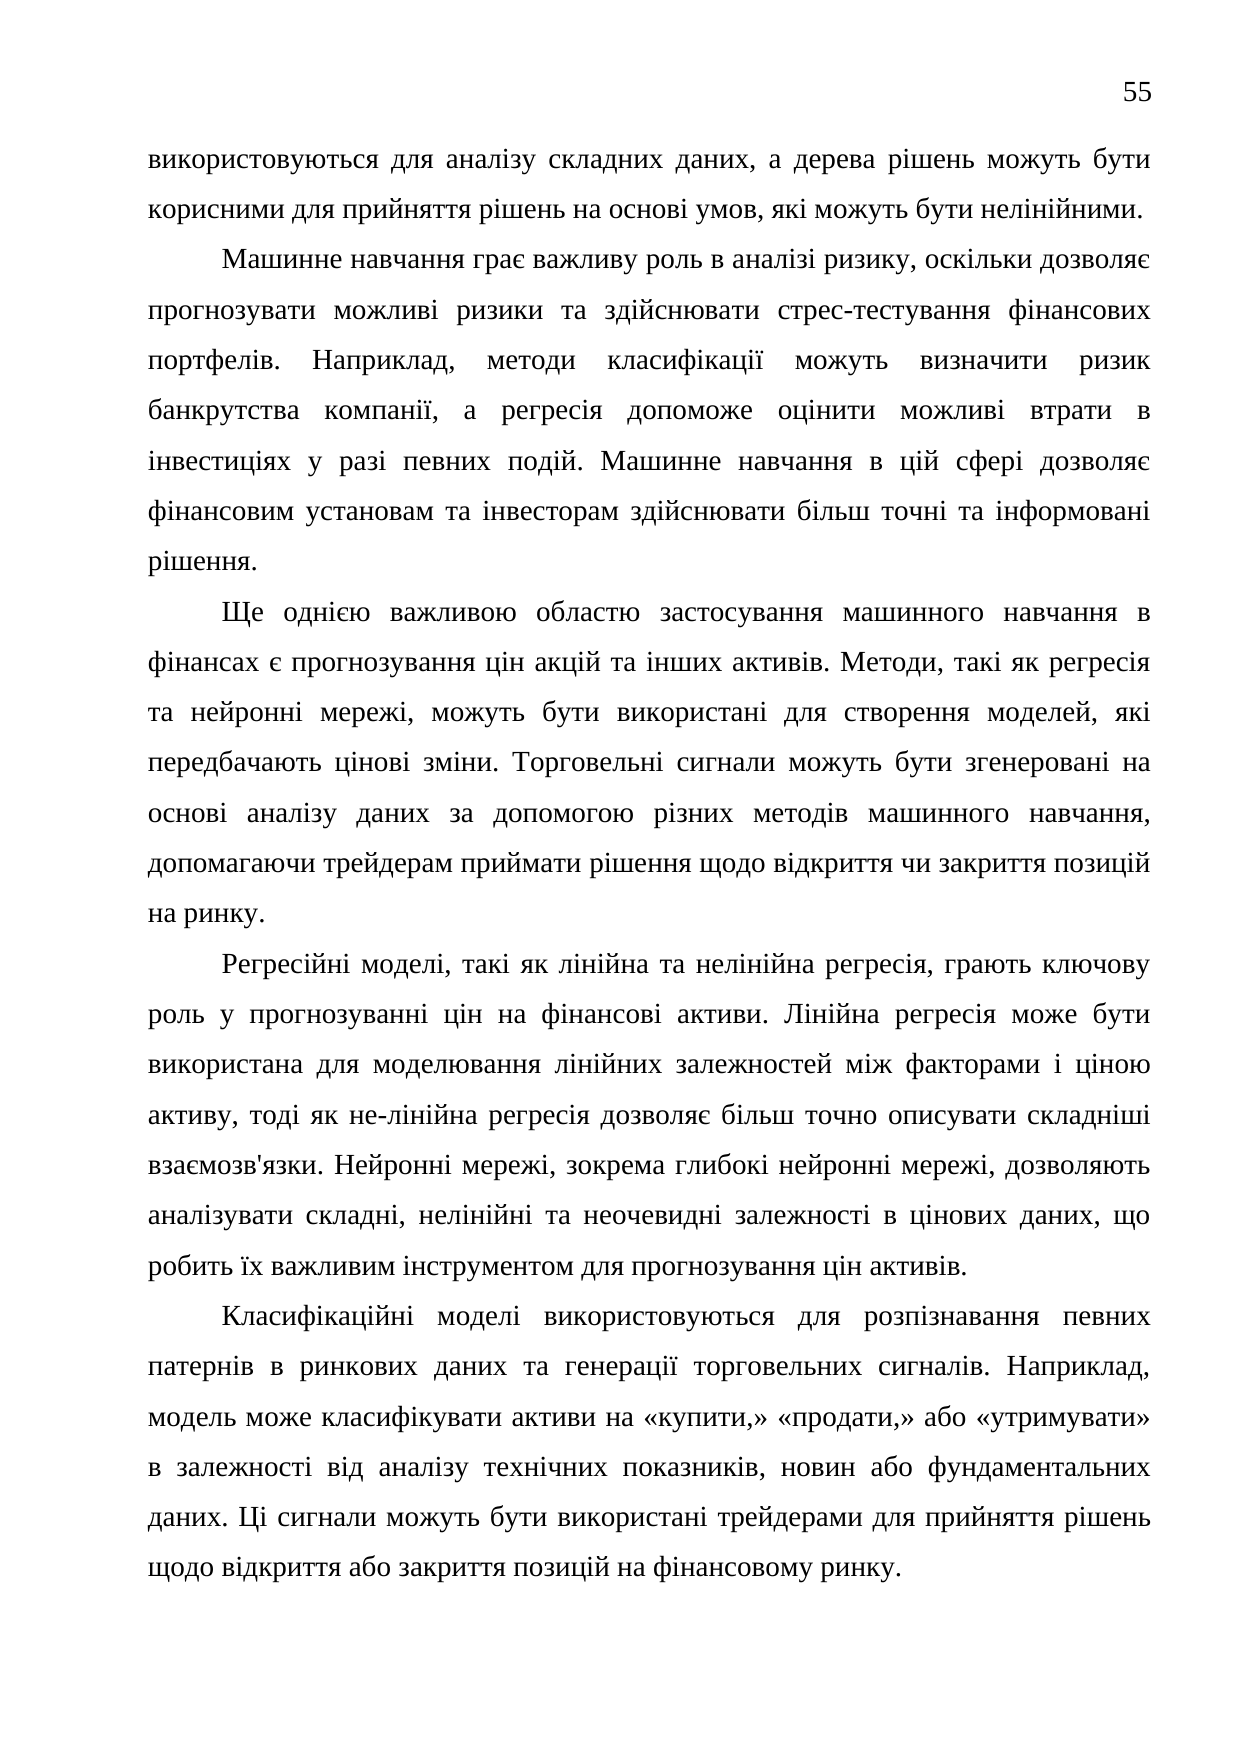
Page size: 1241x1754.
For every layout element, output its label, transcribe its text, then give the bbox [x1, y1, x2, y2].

text Класифікаційні моделі використовуються для розпізнавання певних патернів в ринкових даних та генерації торговельних сигналів. Наприклад, модель може класифікувати активи на «купити,» «продати,» або «утримувати» в залежності від аналізу технічних показників, новин або фундаментальних даних. Ці сигнали можуть бути використані трейдерами для прийняття рішень щодо відкриття або закриття позицій на фінансовому ринку. [148, 1298, 1152, 1583]
text Машинне навчання грає важливу роль в аналізі ризику, оскільки дозволяє прогнозувати можливі ризики та здійснювати стрес-тестування фінансових портфелів. Наприклад, методи класифікації можуть визначити ризик банкрутства компанії, а регресія допоможе оцінити можливі втрати в інвестиціях у разі певних подій. Машинне навчання в цій сфері дозволяє фінансовим установам та інвесторам здійснювати більш точні та інформовані рішення. [148, 241, 1152, 577]
text Регресійні моделі, такі як лінійна та нелінійна регресія, грають ключову роль у прогнозуванні цін на фінансові активи. Лінійна регресія може бути використана для моделювання лінійних залежностей між факторами і ціною активу, тоді як не-лінійна регресія дозволяє більш точно описувати складніші взаємозв'язки. Нейронні мережі, зокрема глибокі нейронні мережі, дозволяють аналізувати складні, нелінійні та неочевидні залежності в цінових даних, що робить їх важливим інструментом для прогнозування цін активів. [148, 946, 1152, 1281]
text Ще однією важливою областю застосування машинного навчання в фінансах є прогнозування цін акцій та інших активів. Методи, такі як регресія та нейронні мережі, можуть бути використані для створення моделей, які передбачають цінові зміни. Торговельні сигнали можуть бути згенеровані на основі аналізу даних за допомогою різних методів машинного навчання, допомагаючи трейдерам приймати рішення щодо відкриття чи закриття позицій на ринку. [148, 594, 1152, 929]
